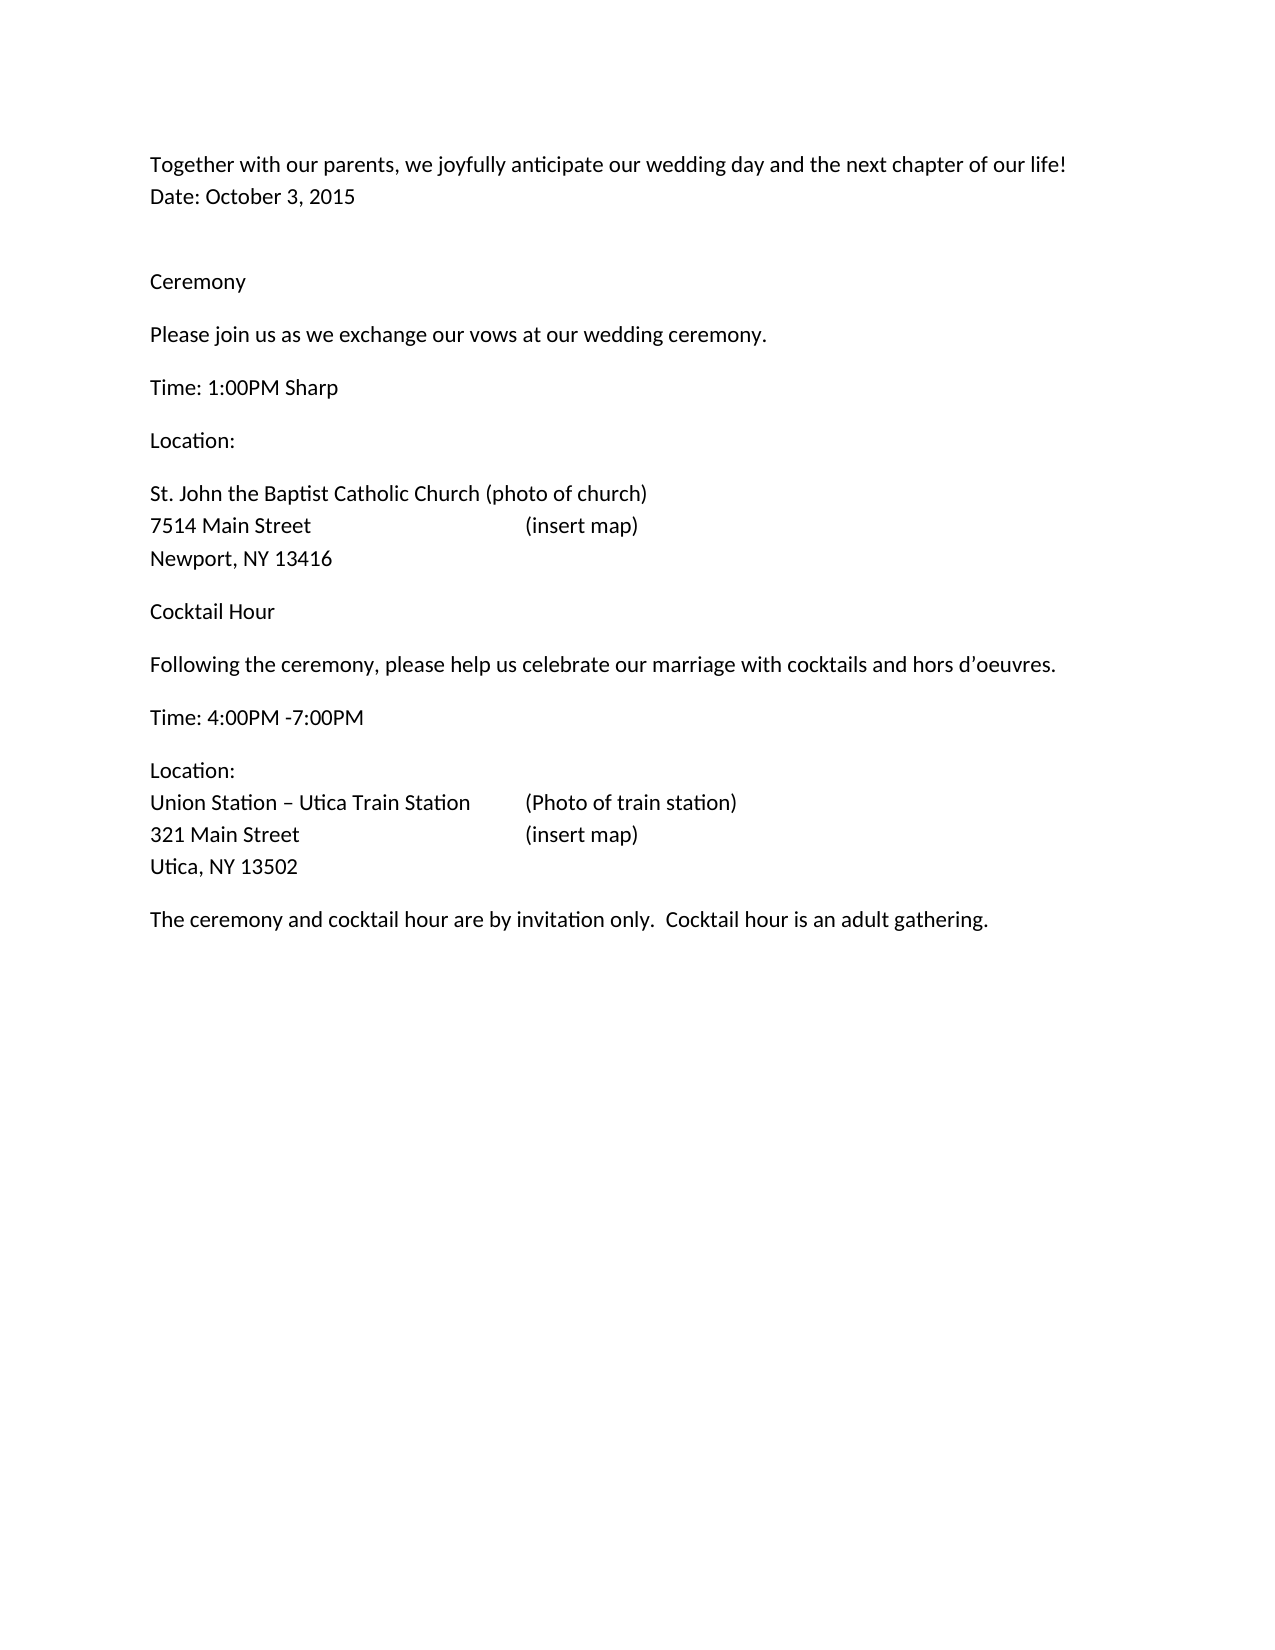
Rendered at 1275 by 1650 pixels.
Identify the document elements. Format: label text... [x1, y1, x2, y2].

text Time: 1:00PM Sharp [150, 373, 1125, 401]
text Ceremony [150, 267, 1125, 295]
text Together with our parents, we joyfully anticipate our wedding day and the next chapter of our life! Date: October 3, 2015 [150, 150, 1125, 242]
text Location: Union Station – Utica Train Station (Photo of train station) 321 Main Street (insert map) Utica, NY 13502 [150, 756, 1125, 881]
text Please join us as we exchange our vows at our wedding ceremony. [150, 320, 1125, 348]
text Following the ceremony, please help us celebrate our marriage with cocktails and hors d’oeuvres. [150, 650, 1125, 678]
text Cocktail Hour [150, 597, 1125, 625]
text The ceremony and cocktail hour are by invitation only. Cocktail hour is an adult gathering. [150, 906, 1125, 933]
text St. John the Baptist Catholic Church (photo of church) 7514 Main Street (insert map) Newport, NY 13416 [150, 479, 1125, 572]
text Time: 4:00PM -7:00PM [150, 703, 1125, 731]
text Location: [150, 426, 1125, 454]
